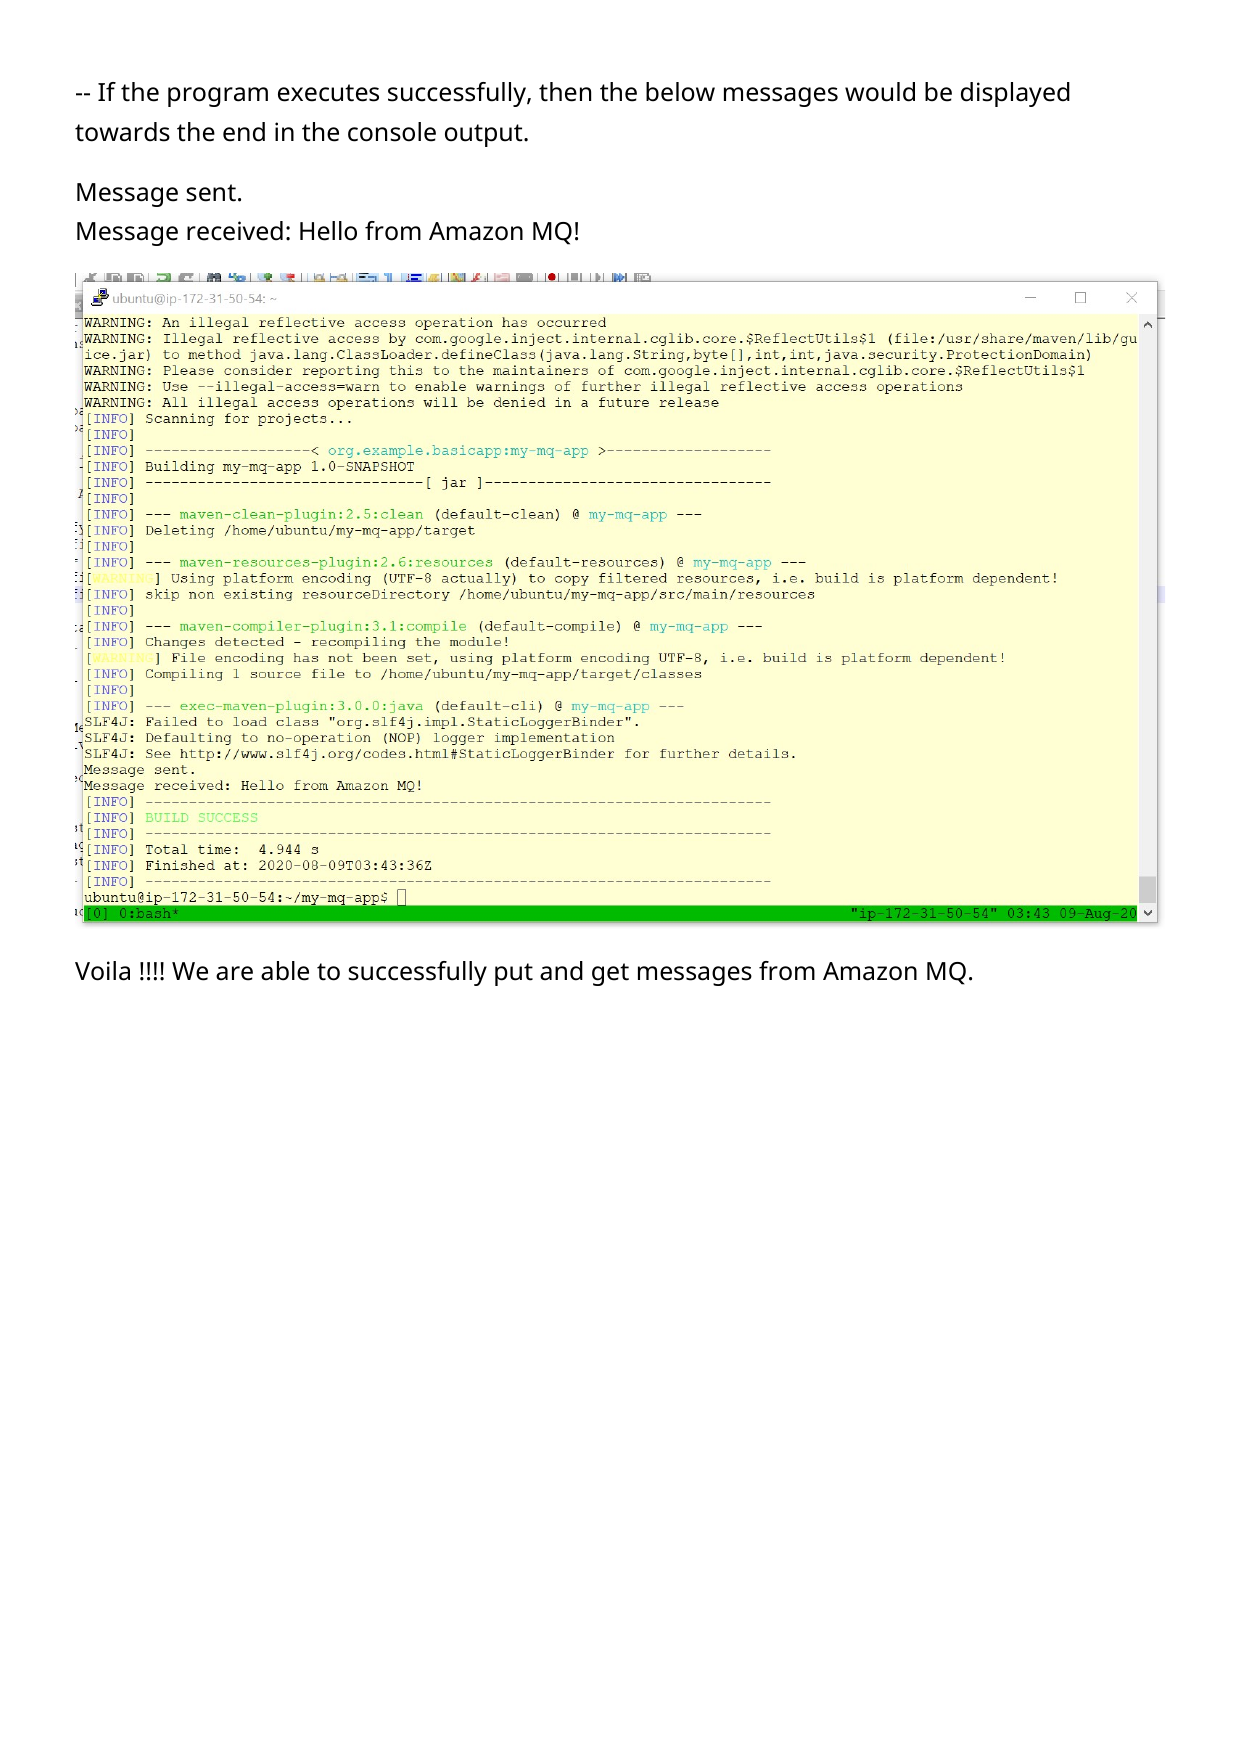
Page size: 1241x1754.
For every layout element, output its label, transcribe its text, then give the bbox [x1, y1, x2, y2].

picture [75, 273, 1166, 929]
text Voila !!!! We are able to successfully put and get messages from Amazon MQ. [75, 954, 1165, 988]
text -- If the program executes successfully, then the below messages would be displayed towards the end in the console output. [75, 75, 1165, 148]
text Message sent. Message received: Hello from Amazon MQ! [75, 174, 1165, 247]
